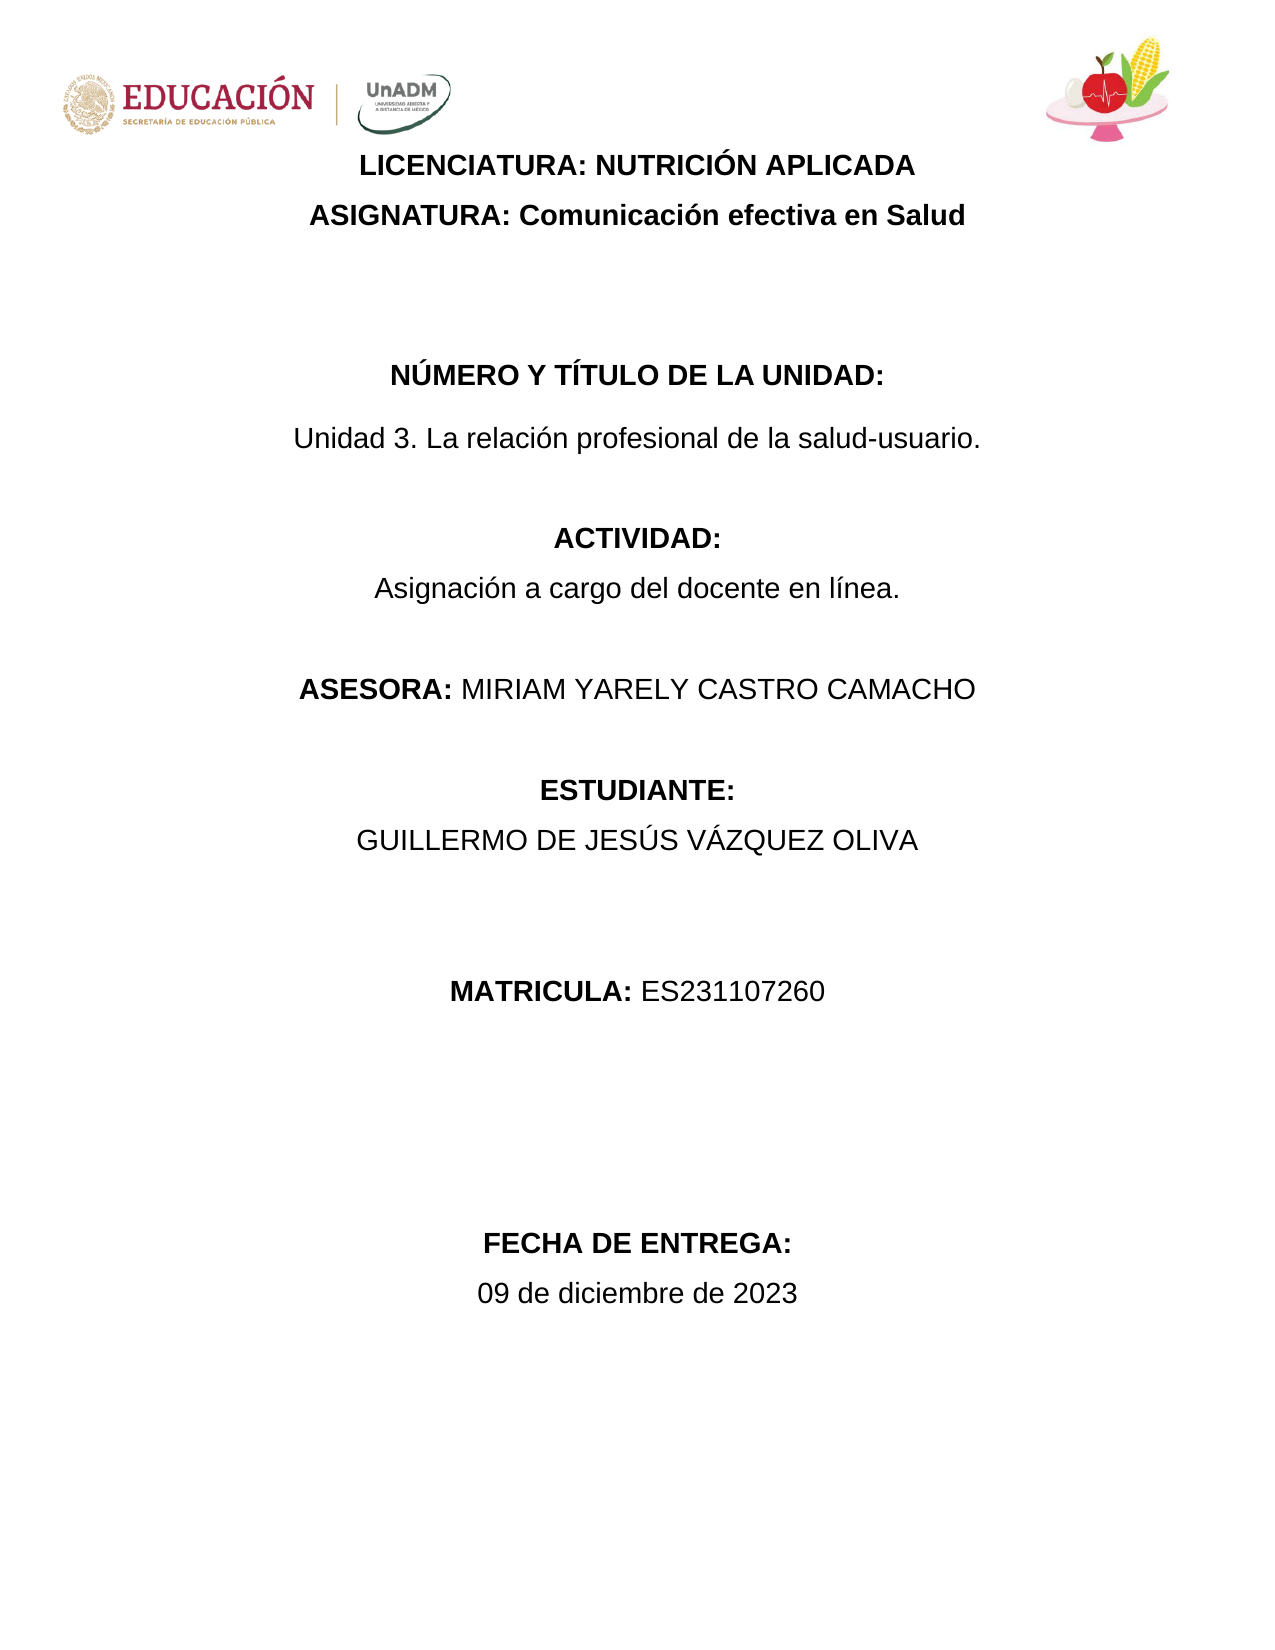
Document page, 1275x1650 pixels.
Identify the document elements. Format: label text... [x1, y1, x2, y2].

picture [1042, 34, 1170, 148]
text FECHA DE ENTREGA: [177, 1226, 1098, 1259]
text LICENCIATURA: NUTRICIÓN APLICADA [177, 148, 1098, 181]
text Unidad 3. La relación profesional de la salud-usuario. [177, 421, 1098, 454]
text 09 de diciembre de 2023 [177, 1276, 1098, 1309]
text GUILLERMO DE JESÚS VÁZQUEZ OLIVA [177, 823, 1098, 857]
text MATRICULA: ES231107260 [177, 974, 1098, 1008]
text ACTIVIDAD: [177, 521, 1098, 555]
subtitle NÚMERO Y TÍTULO DE LA UNIDAD: [177, 358, 1098, 391]
picture [63, 65, 451, 146]
text ESTUDIANTE: [177, 773, 1098, 806]
text Asignación a cargo del docente en línea. [177, 572, 1098, 605]
text ASESORA: MIRIAM YARELY CASTRO CAMACHO [177, 672, 1098, 706]
subtitle ASIGNATURA: Comunicación efectiva en Salud [177, 198, 1098, 231]
